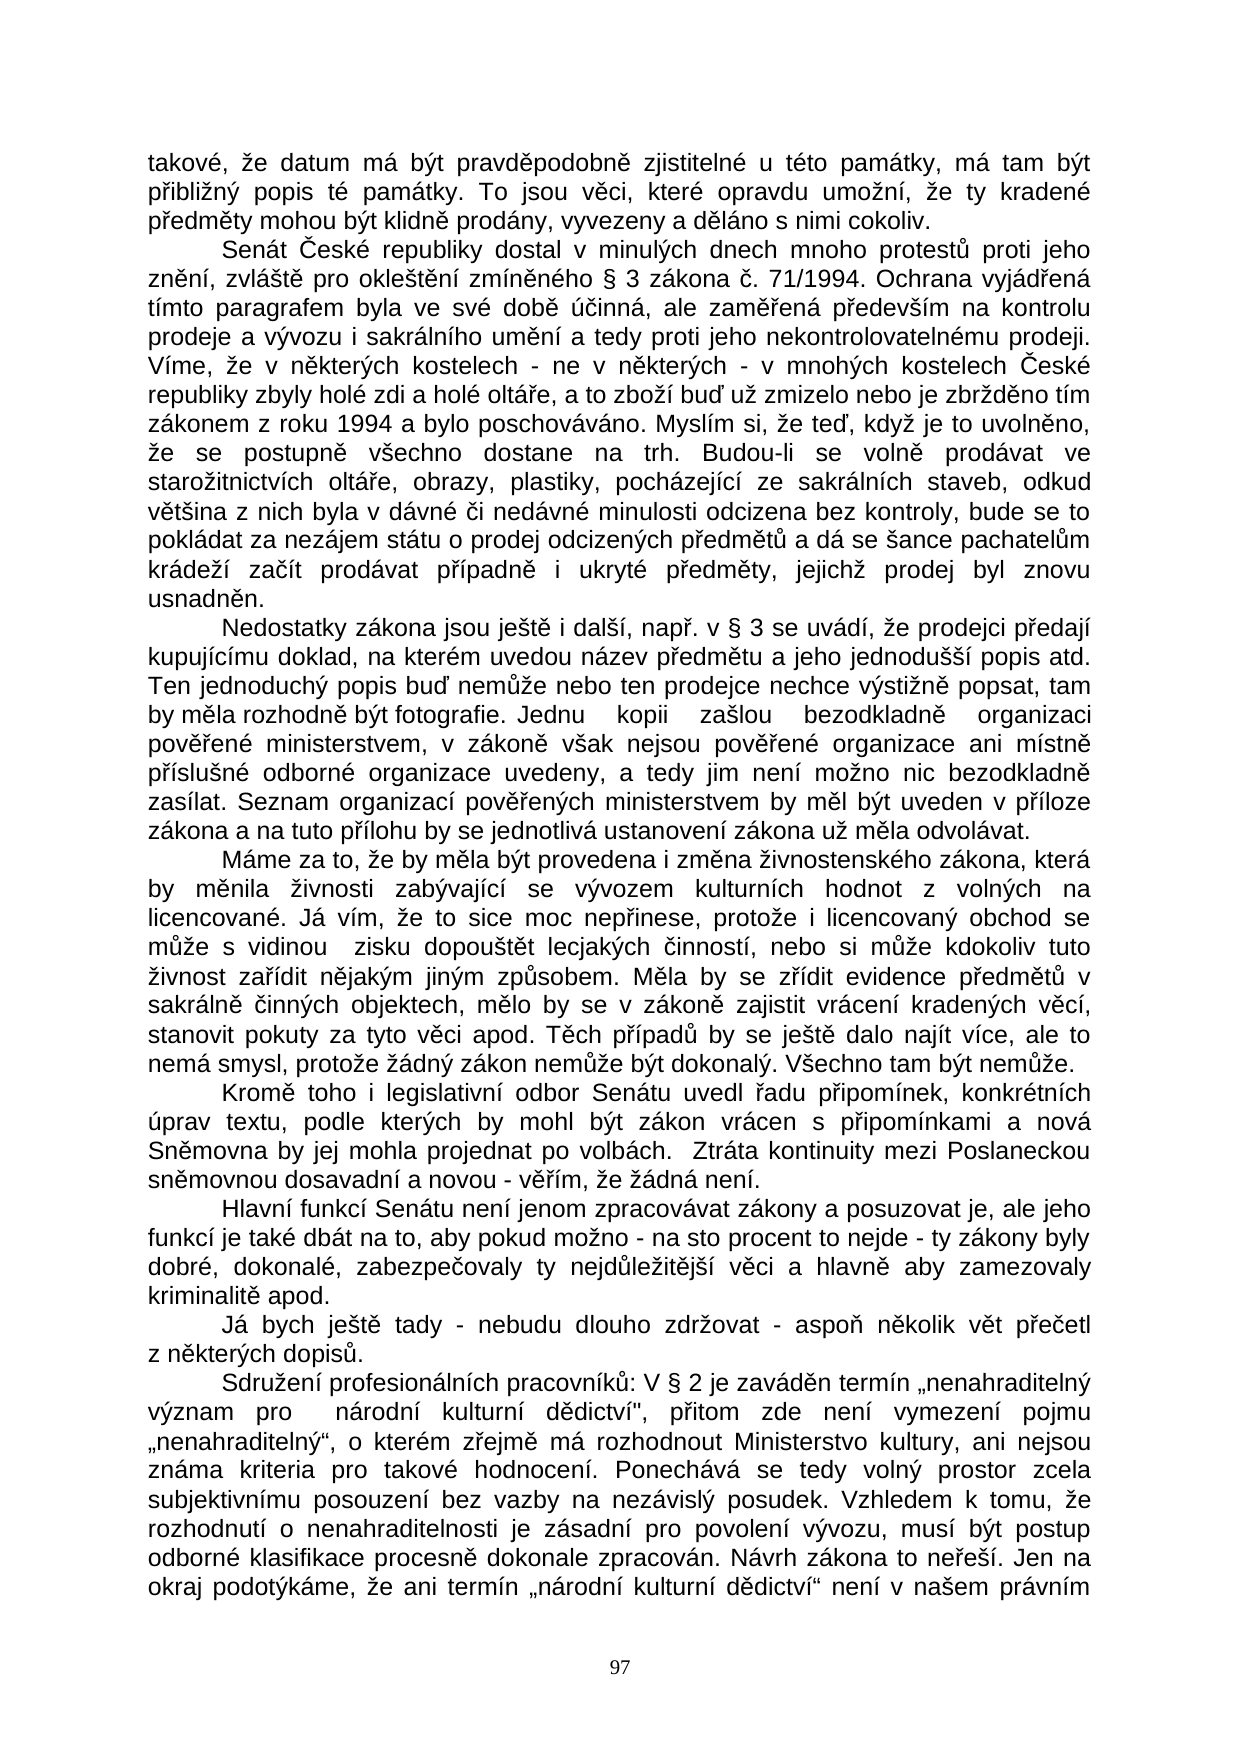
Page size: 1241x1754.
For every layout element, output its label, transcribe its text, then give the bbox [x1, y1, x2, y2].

text Senát České republiky dostal v minulých dnech mnoho protestů proti jeho znění, zvláště pro okleštění zmíněného § 3 zákona č. 71/1994. Ochrana vyjádřená tímto paragrafem byla ve své době účinná, ale zaměřená především na kontrolu prodeje a vývozu i sakrálního umění a tedy proti jeho nekontrolovatelnému prodeji. Víme, že v některých kostelech - ne v některých - v mnohých kostelech České republiky zbyly holé zdi a holé oltáře, a to zboží buď už zmizelo nebo je zbržděno tím zákonem z roku 1994 a bylo poschováváno. Myslím si, že teď, když je to uvolněno, že se postupně všechno dostane na trh. Budou-li se volně prodávat ve starožitnictvích oltáře, obrazy, plastiky, pocházející ze sakrálních staveb, odkud většina z nich byla v dávné či nedávné minulosti odcizena bez kontroly, bude se to pokládat za nezájem státu o prodej odcizených předmětů a dá se šance pachatelům krádeží začít prodávat případně i ukryté předměty, jejichž prodej byl znovu usnadněn. [148, 235, 1093, 613]
text Nedostatky zákona jsou ještě i další, např. v § 3 se uvádí, že prodejci předají kupujícímu doklad, na kterém uvedou název předmětu a jeho jednodušší popis atd. Ten jednoduchý popis buď nemůže nebo ten prodejce nechce výstižně popsat, tam by měla rozhodně být fotografie. Jednu kopii zašlou bezodkladně organizaci pověřené ministerstvem, v zákoně však nejsou pověřené organizace ani místně příslušné odborné organizace uvedeny, a tedy jim není možno nic bezodkladně zasílat. Seznam organizací pověřených ministerstvem by měl být uveden v příloze zákona a na tuto přílohu by se jednotlivá ustanovení zákona už měla odvolávat. [148, 613, 1093, 845]
text Hlavní funkcí Senátu není jenom zpracovávat zákony a posuzovat je, ale jeho funkcí je také dbát na to, aby pokud možno - na sto procent to nejde - ty zákony byly dobré, dokonalé, zabezpečovaly ty nejdůležitější věci a hlavně aby zamezovaly kriminalitě apod. [148, 1194, 1093, 1310]
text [148, 1368, 1093, 1601]
text Já bych ještě tady - nebudu dlouho zdržovat - aspoň několik vět přečetl z některých dopisů. [148, 1310, 1093, 1368]
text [148, 148, 1093, 235]
text Kromě toho i legislativní odbor Senátu uvedl řadu připomínek, konkrétních úprav textu, podle kterých by mohl být zákon vrácen s připomínkami a nová Sněmovna by jej mohla projednat po volbách. Ztráta kontinuity mezi Poslaneckou sněmovnou dosavadní a novou - věřím, že žádná není. [148, 1078, 1093, 1194]
text Máme za to, že by měla být provedena i změna živnostenského zákona, která by měnila živnosti zabývající se vývozem kulturních hodnot z volných na licencované. Já vím, že to sice moc nepřinese, protože i licencovaný obchod se může s vidinou zisku dopouštět lecjakých činností, nebo si může kdokoliv tuto živnost zařídit nějakým jiným způsobem. Měla by se zřídit evidence předmětů v sakrálně činných objektech, mělo by se v zákoně zajistit vrácení kradených věcí, stanovit pokuty za tyto věci apod. Těch případů by se ještě dalo najít více, ale to nemá smysl, protože žádný zákon nemůže být dokonalý. Všechno tam být nemůže. [148, 845, 1093, 1078]
